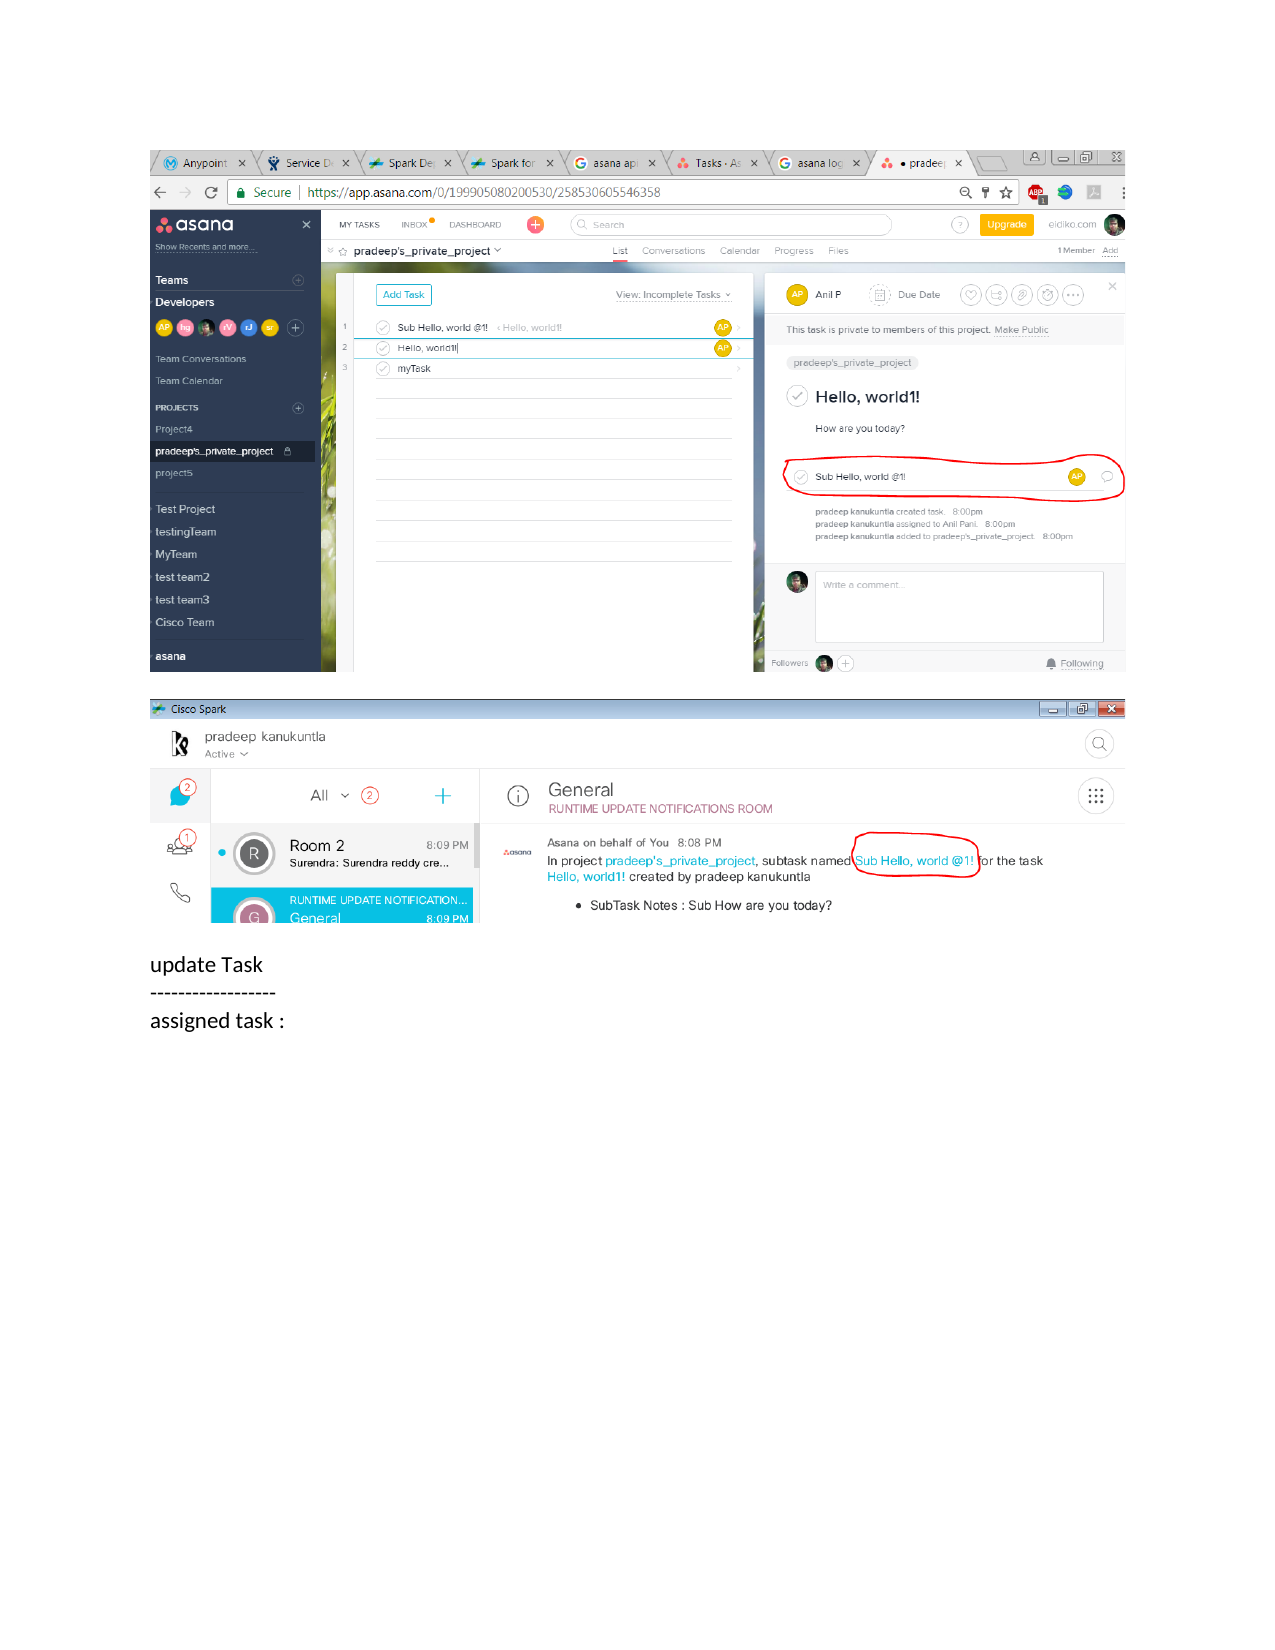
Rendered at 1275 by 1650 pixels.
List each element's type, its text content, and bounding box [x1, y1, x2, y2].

text ------------------ [150, 978, 1125, 1006]
text update Task [150, 950, 1125, 978]
text assigned task : [150, 1006, 1125, 1034]
picture [150, 699, 1125, 923]
picture [150, 150, 1125, 672]
